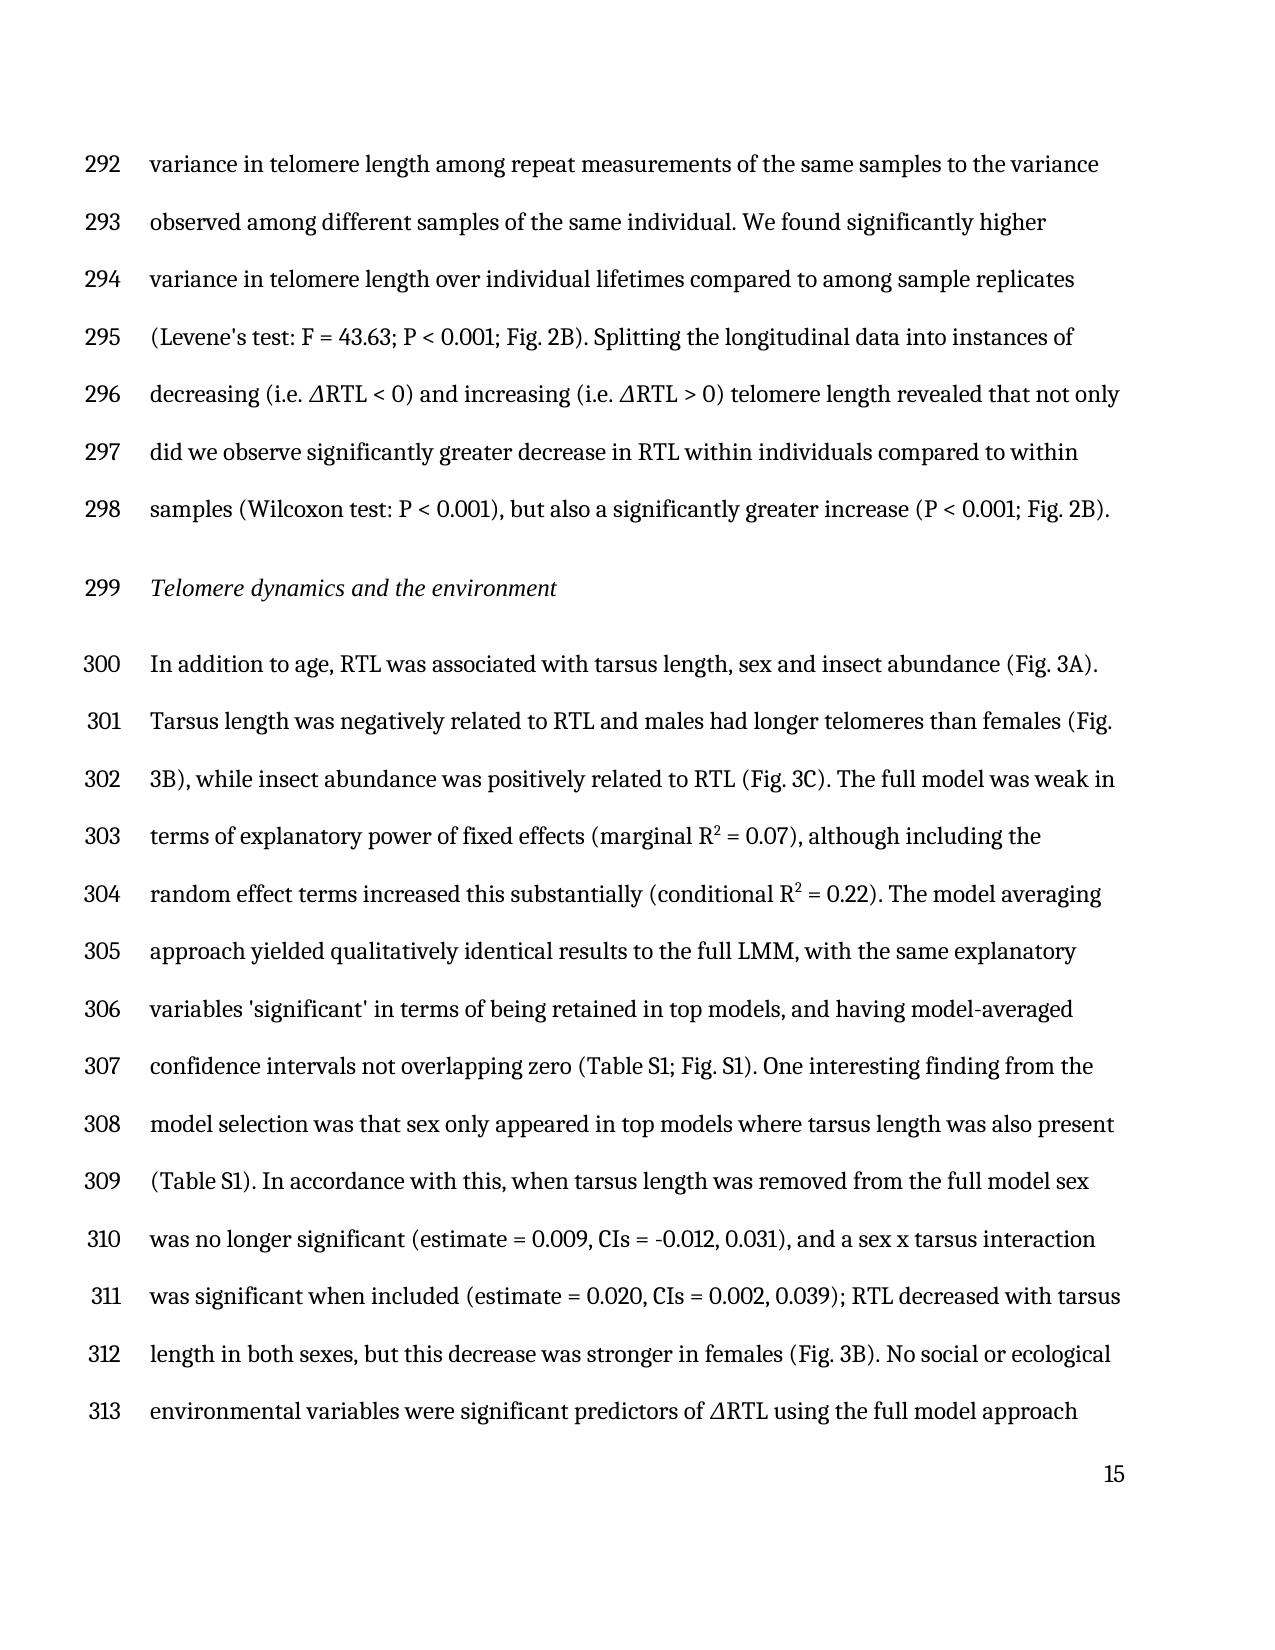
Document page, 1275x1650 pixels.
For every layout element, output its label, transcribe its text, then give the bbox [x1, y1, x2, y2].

subtitle Telomere dynamics and the environment [150, 573, 1125, 602]
